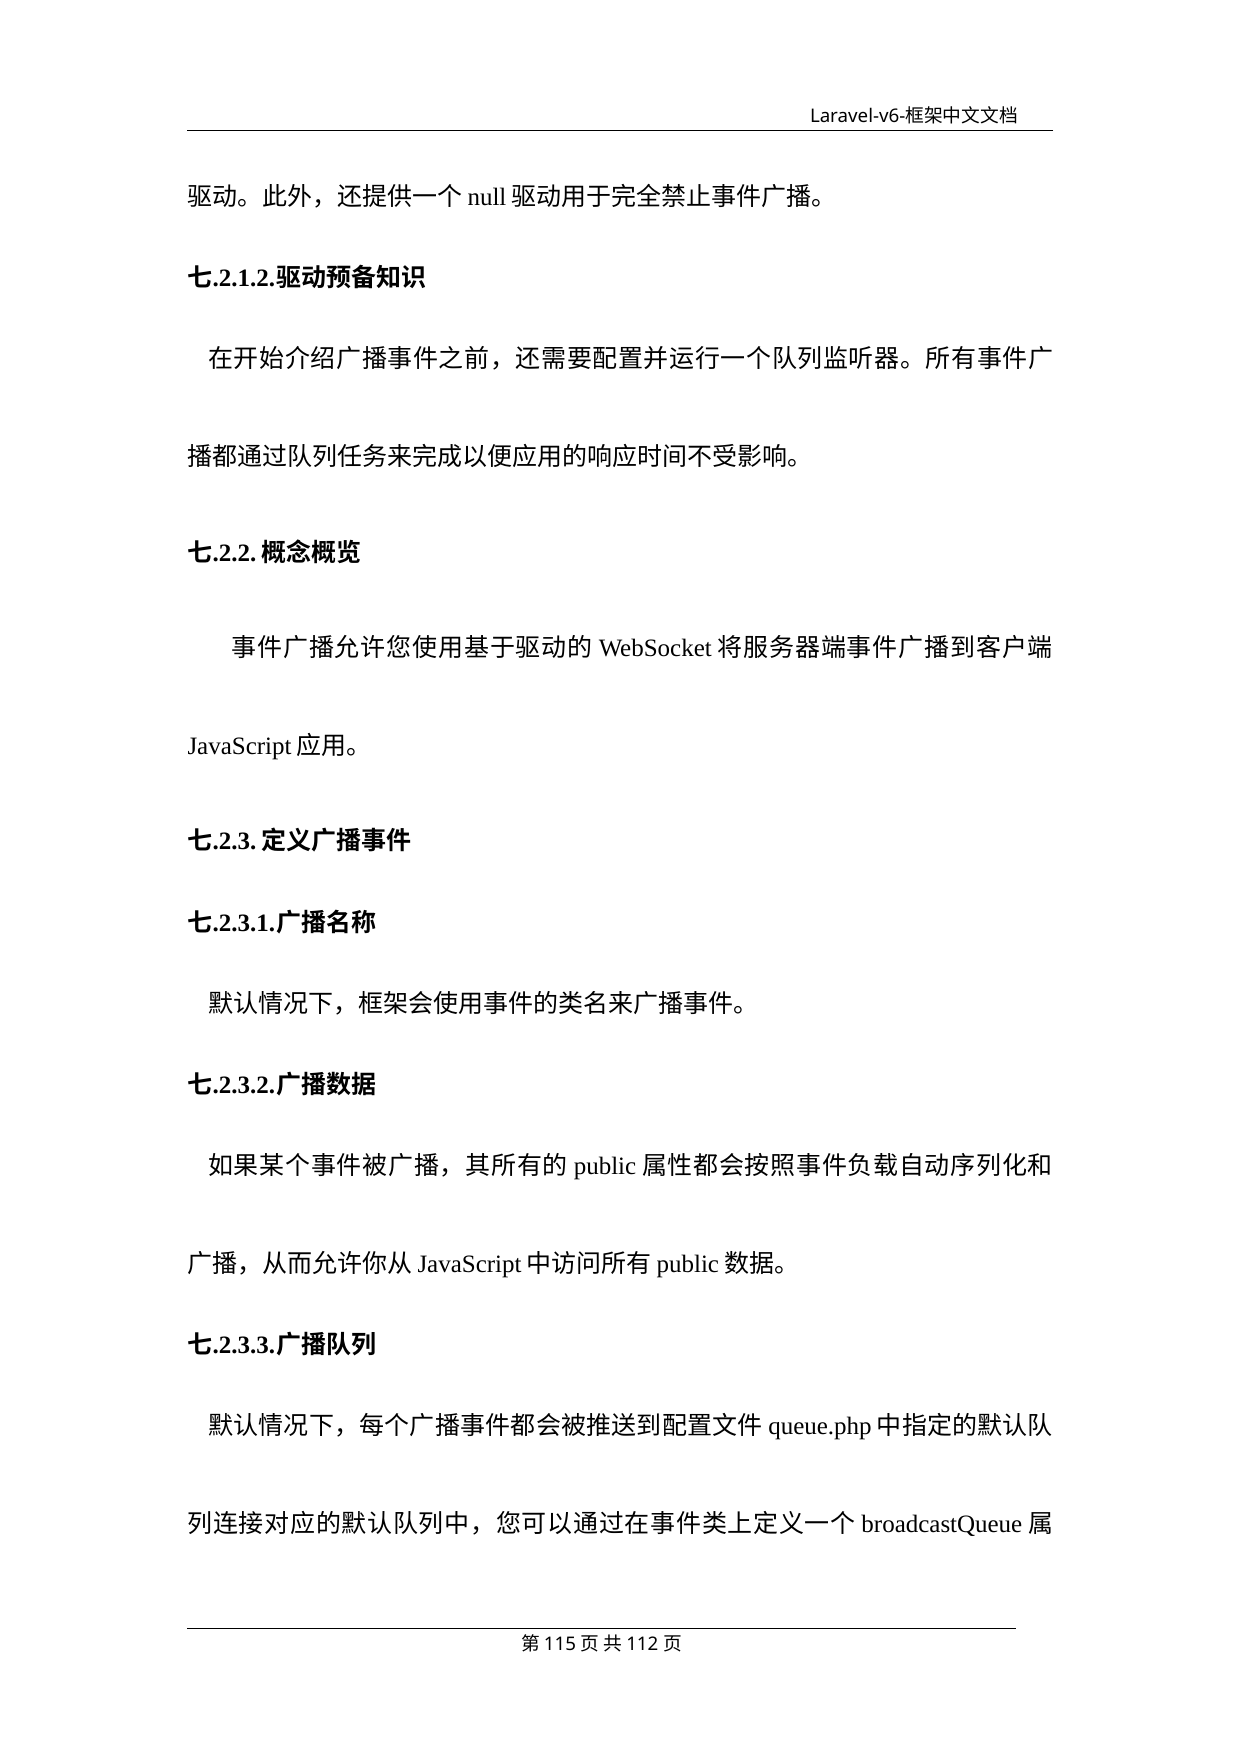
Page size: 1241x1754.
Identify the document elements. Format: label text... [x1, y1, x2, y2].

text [187, 162, 1053, 227]
subtitle 定义广播事件 [187, 806, 1053, 871]
subtitle 广播名称 [187, 902, 1053, 938]
text 默认情况下，框架会使用事件的类名来广播事件。 [187, 969, 1053, 1034]
text 如果某个事件被广播，其所有的public属性都会按照事件负载自动序列化和广播，从而允许你从JavaScript中访问所有public数据。 [187, 1131, 1053, 1294]
text 在开始介绍广播事件之前，还需要配置并运行一个队列监听器。所有事件广播都通过队列任务来完成以便应用的响应时间不受影响。 [187, 324, 1053, 487]
subtitle 广播队列 [187, 1324, 1053, 1361]
subtitle 驱动预备知识 [187, 258, 1053, 294]
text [187, 1391, 1053, 1554]
subtitle 概念概览 [187, 518, 1053, 583]
text 事件广播允许您使用基于驱动的WebSocket将服务器端事件广播到客户端JavaScript应用。 [187, 613, 1053, 776]
subtitle 广播数据 [187, 1064, 1053, 1101]
